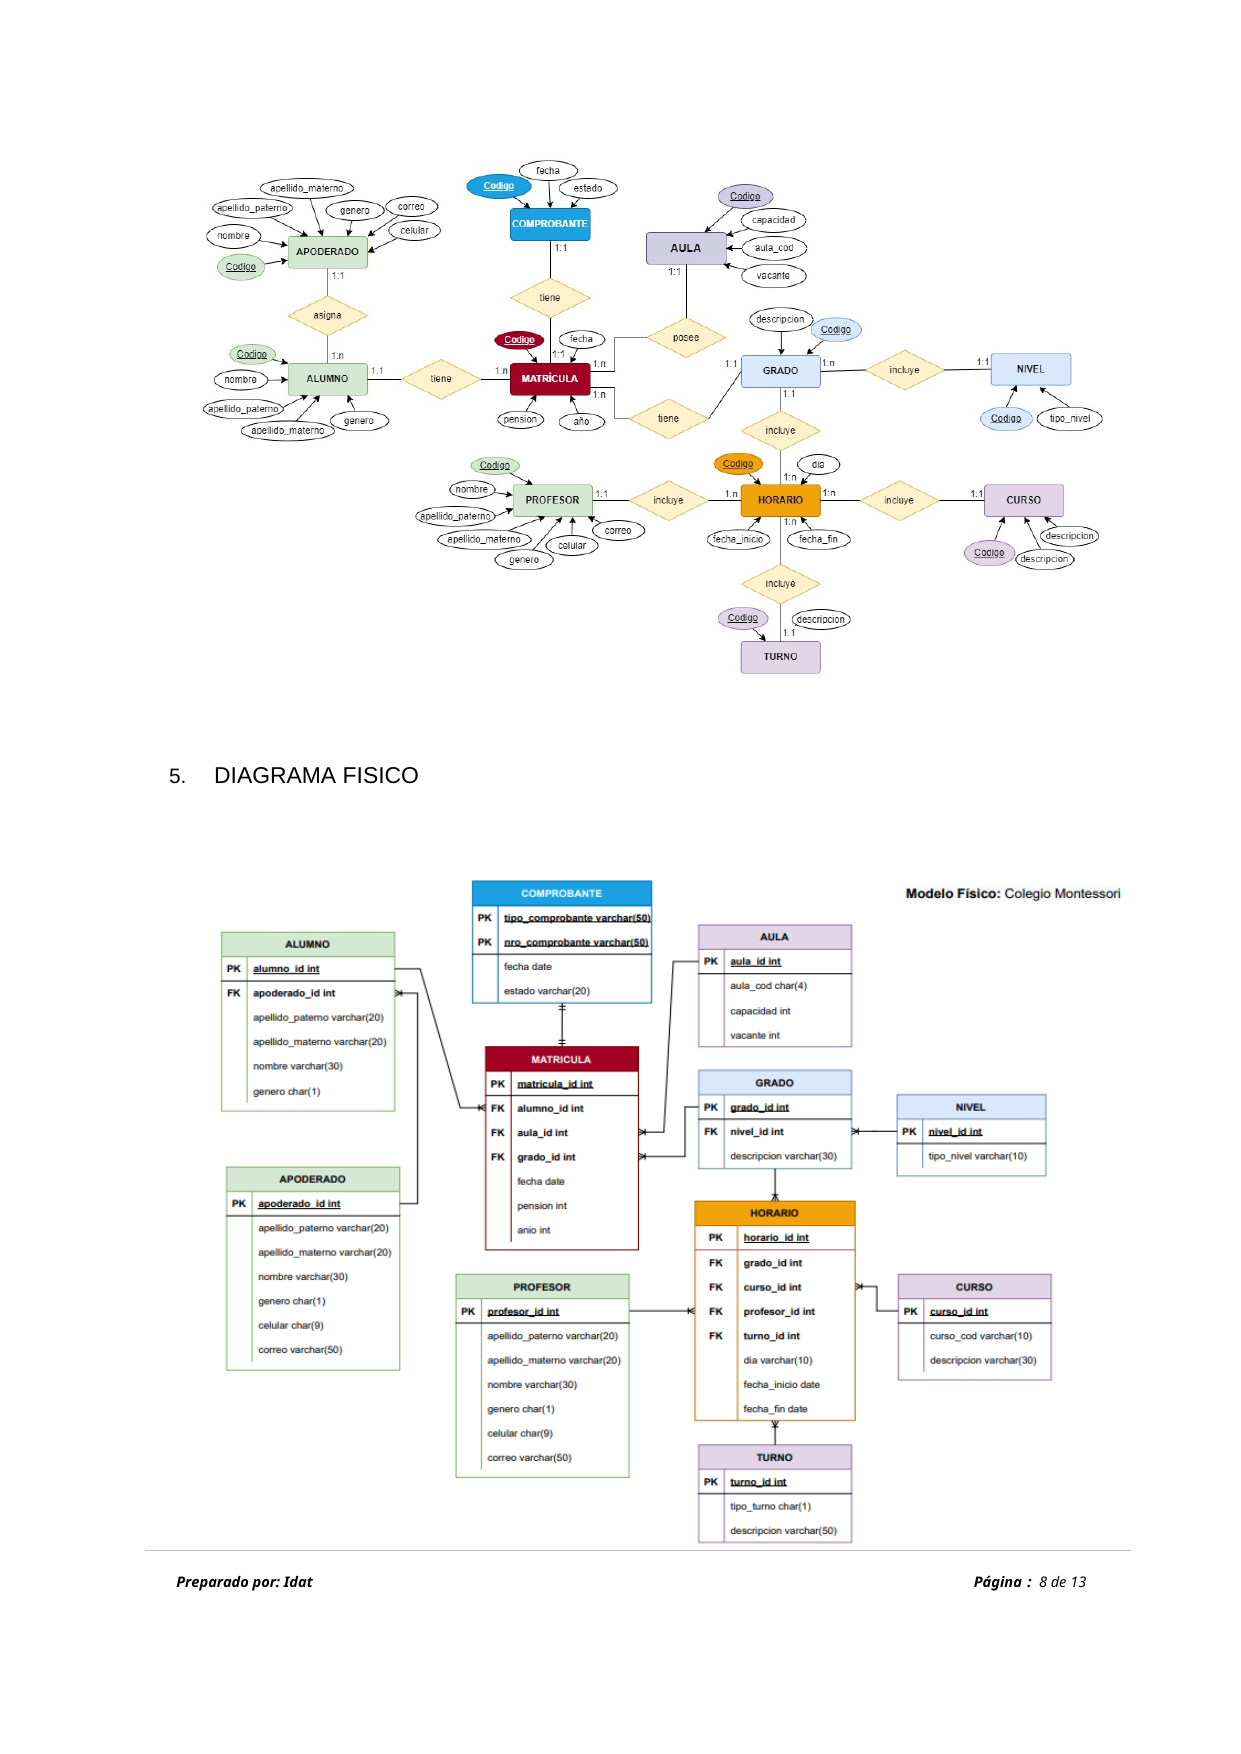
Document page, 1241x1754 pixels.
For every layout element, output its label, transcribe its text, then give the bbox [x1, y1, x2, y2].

subtitle DIAGRAMA FISICO [169, 762, 1087, 788]
picture [168, 147, 1157, 678]
